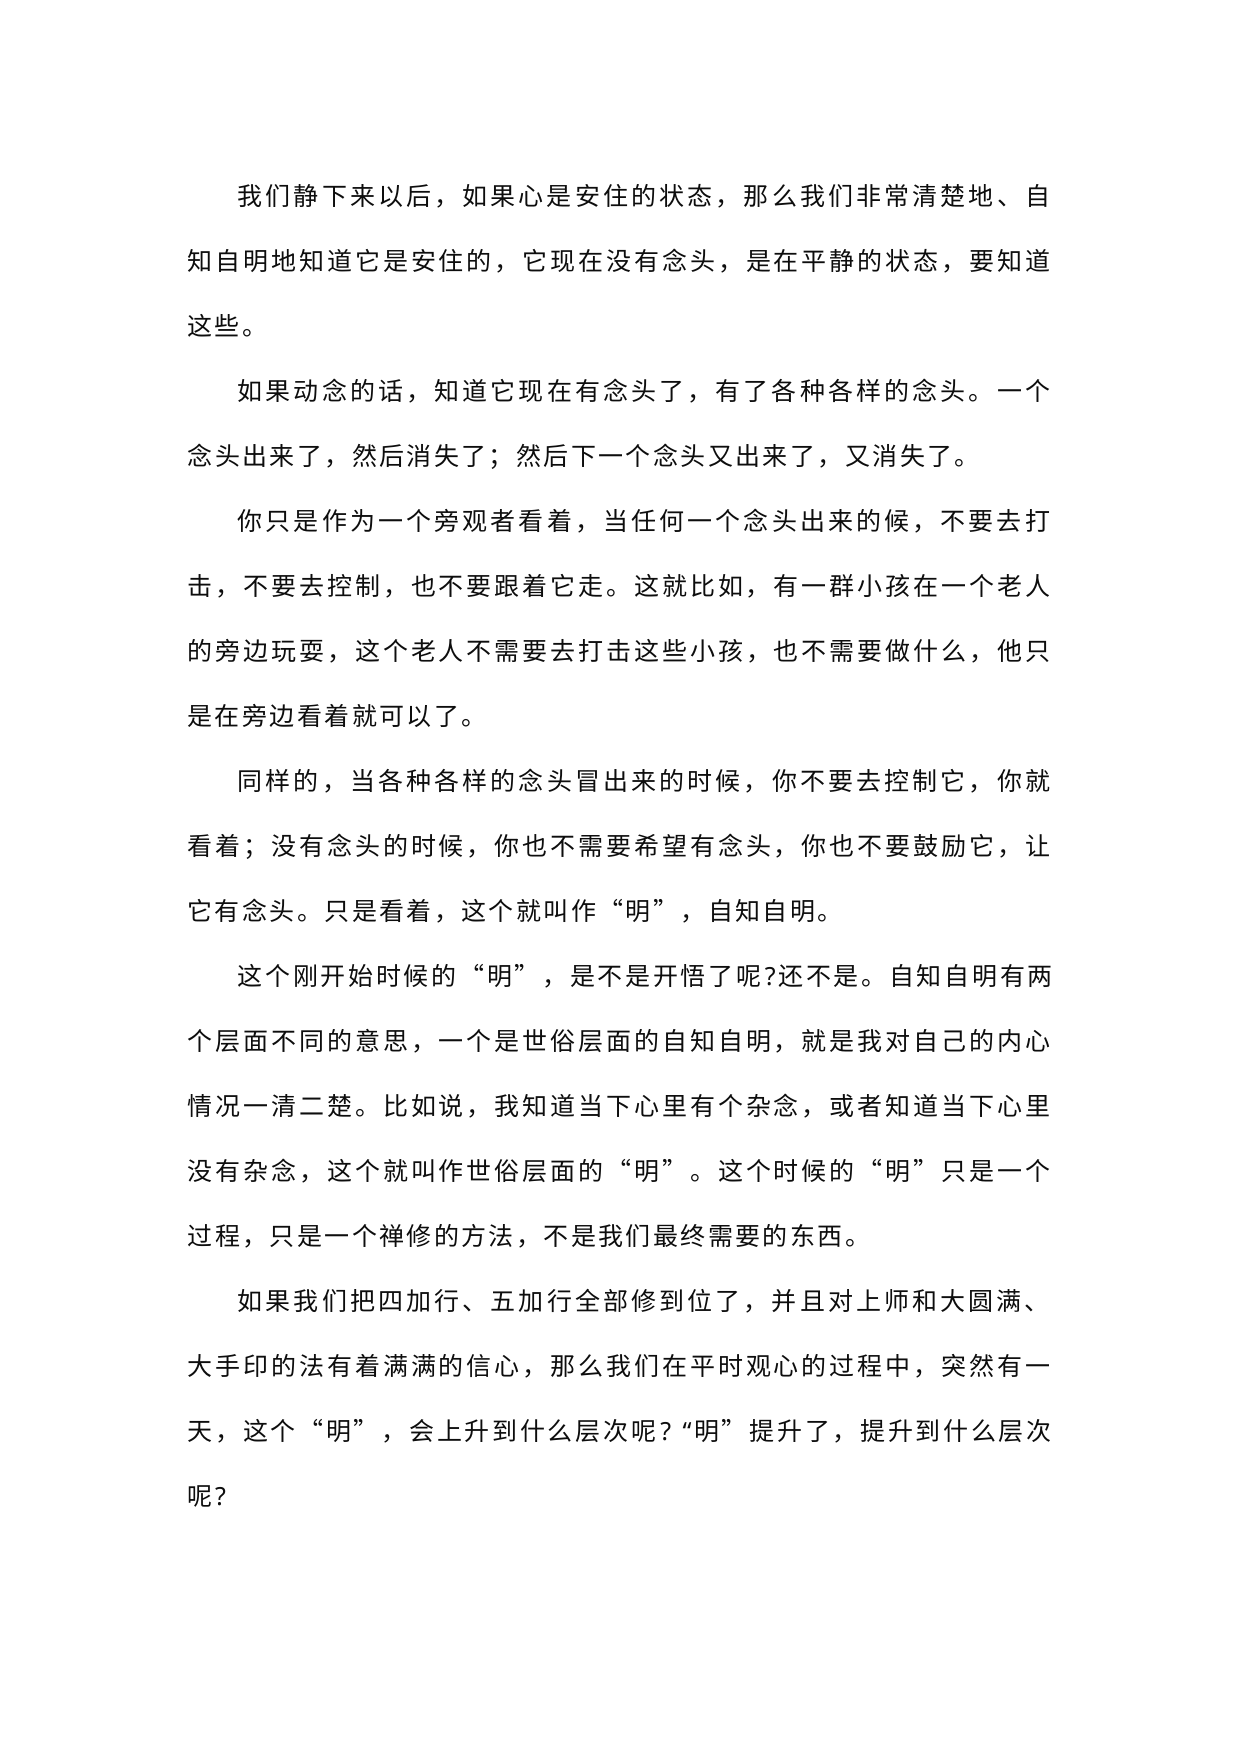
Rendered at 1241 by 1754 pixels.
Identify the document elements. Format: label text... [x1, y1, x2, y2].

text 我们静下来以后，如果心是安住的状态，那么我们非常清楚地、自知自明地知道它是安住的，它现在没有念头，是在平静的状态，要知道这些。 [187, 162, 1053, 357]
text 如果动念的话，知道它现在有念头了，有了各种各样的念头。一个念头出来了，然后消失了；然后下一个念头又出来了，又消失了。 [187, 357, 1053, 487]
text 这个刚开始时候的“明”，是不是开悟了呢?还不是。自知自明有两个层面不同的意思，一个是世俗层面的自知自明，就是我对自己的内心情况一清二楚。比如说，我知道当下心里有个杂念，或者知道当下心里没有杂念，这个就叫作世俗层面的“明”。这个时候的“明”只是一个过程，只是一个禅修的方法，不是我们最终需要的东西。 [187, 942, 1053, 1267]
text 你只是作为一个旁观者看着，当任何一个念头出来的候，不要去打击，不要去控制，也不要跟着它走。这就比如，有一群小孩在一个老人的旁边玩耍，这个老人不需要去打击这些小孩，也不需要做什么，他只是在旁边看着就可以了。 [187, 487, 1053, 747]
text 同样的，当各种各样的念头冒出来的时候，你不要去控制它，你就看着；没有念头的时候，你也不需要希望有念头，你也不要鼓励它，让它有念头。只是看着，这个就叫作“明”，自知自明。 [187, 747, 1053, 942]
text 如果我们把四加行、五加行全部修到位了，并且对上师和大圆满、大手印的法有着满满的信心，那么我们在平时观心的过程中，突然有一天，这个“明”，会上升到什么层次呢? “明”提升了，提升到什么层次呢? [187, 1267, 1053, 1527]
